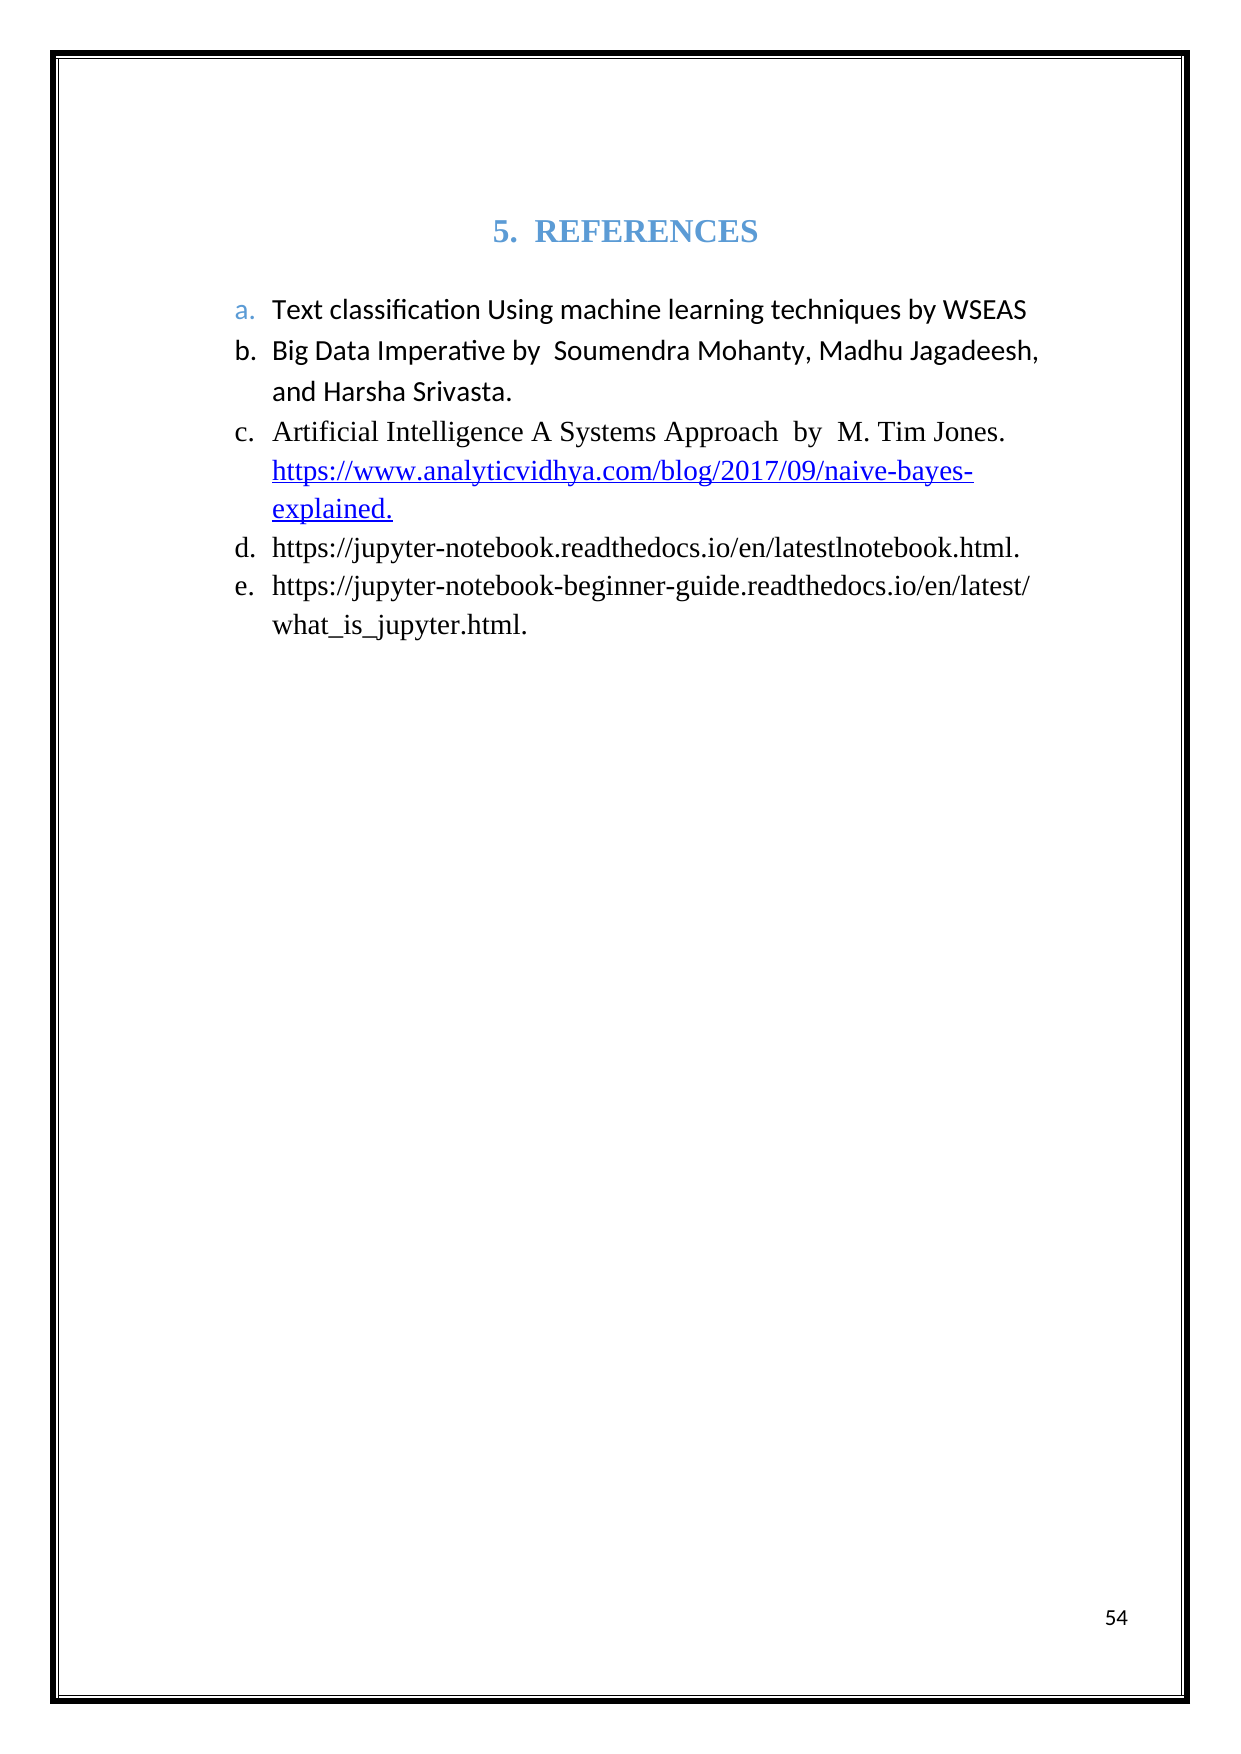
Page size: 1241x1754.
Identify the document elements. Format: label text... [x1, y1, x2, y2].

list https://jupyter-notebook-beginner-guide.readthedocs.io/en/latest/what_is_jupyter.html. [234, 568, 1069, 640]
list Artificial Intelligence A Systems Approach by M. Tim Jones. https://www.analyticvidhya.com/blog/2017/09/naive-bayes-explained. [234, 414, 1069, 525]
subtitle 5. REFERENCES [159, 211, 1122, 250]
list Big Data Imperative by Soumendra Mohanty, Madhu Jagadeesh, and Harsha Srivasta. [234, 332, 1069, 409]
list https://jupyter-notebook.readthedocs.io/en/latestlnotebook.html. [234, 530, 1069, 563]
list Text classification Using machine learning techniques by WSEAS [234, 291, 1069, 327]
